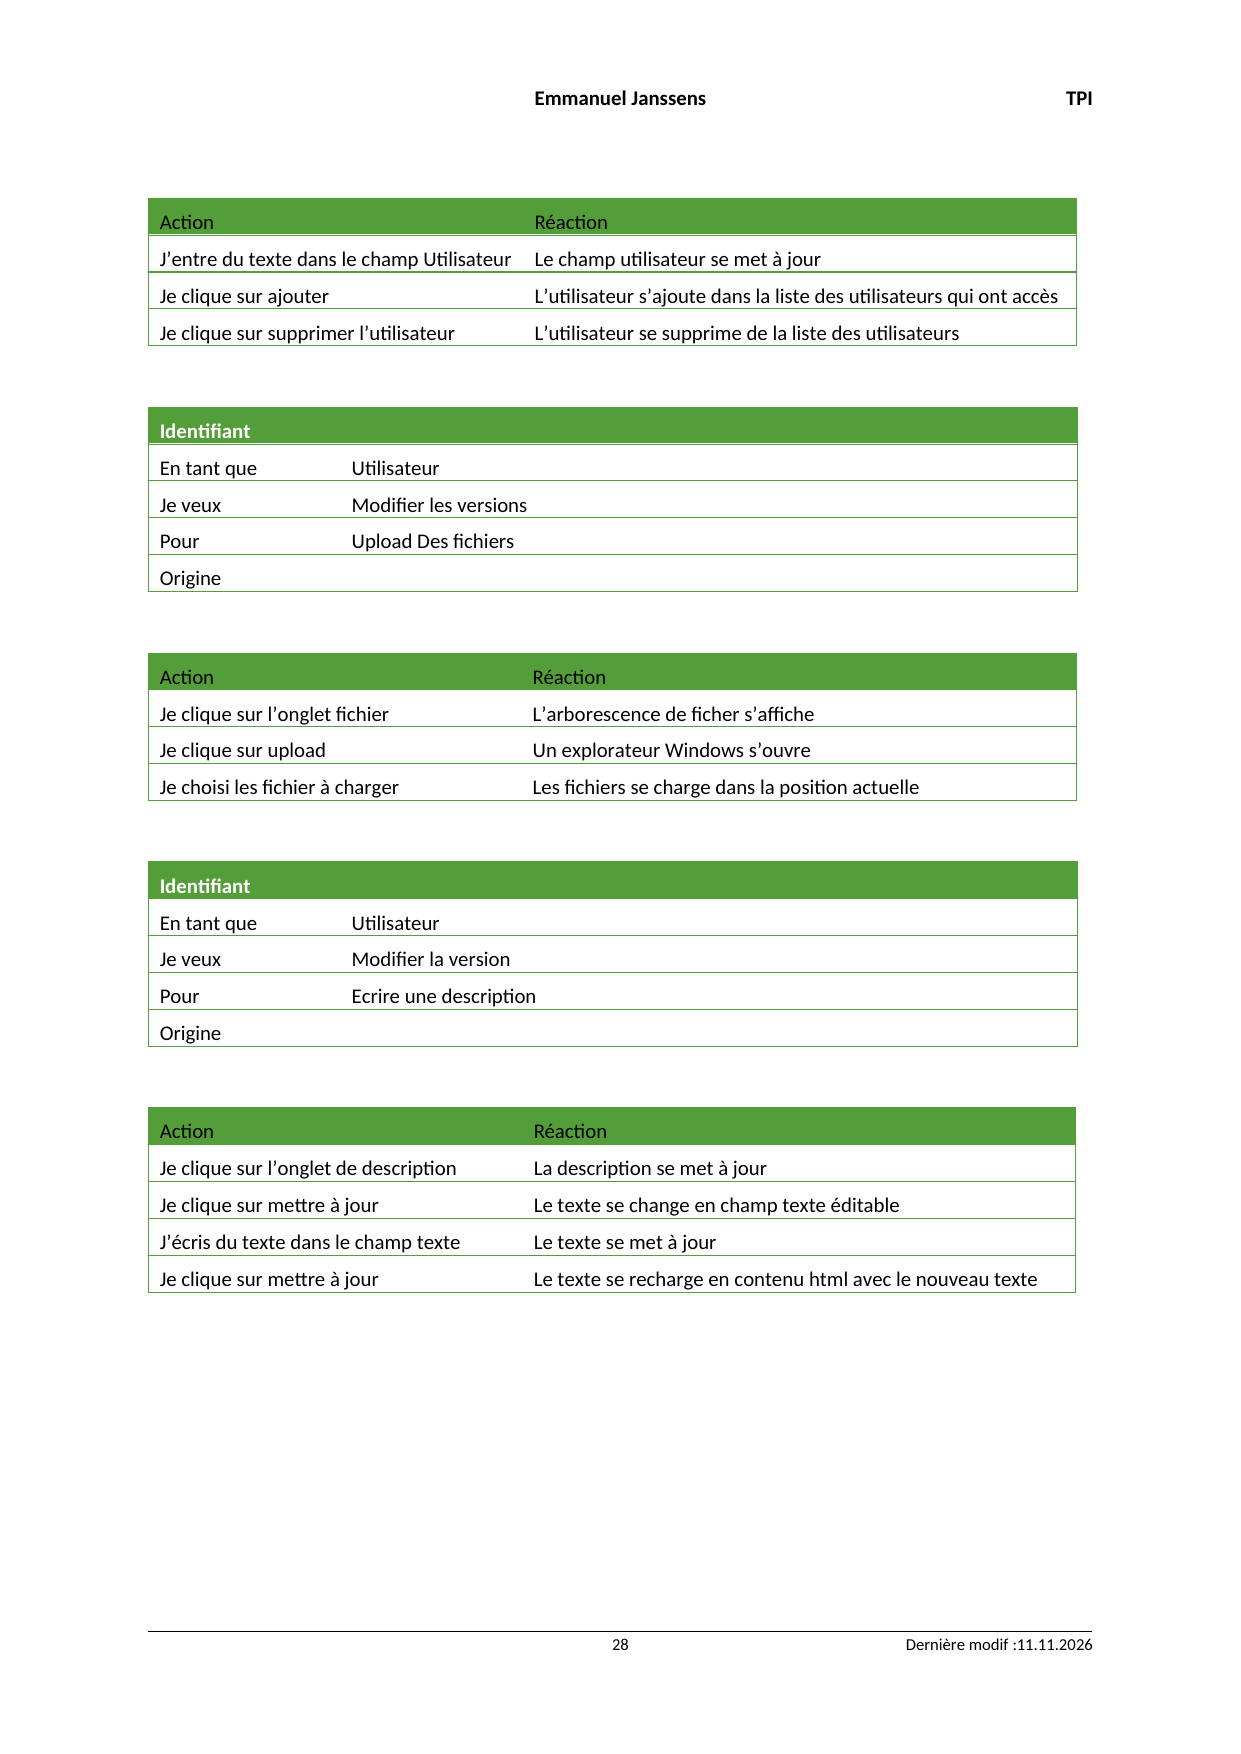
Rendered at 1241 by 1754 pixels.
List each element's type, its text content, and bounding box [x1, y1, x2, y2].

table_cell Origine [149, 555, 340, 591]
table_cell Le champ utilisateur se met à jour [523, 236, 1076, 271]
table_cell Je clique sur ajouter [149, 273, 523, 308]
table_cell Je clique sur mettre à jour [149, 1182, 522, 1218]
table_header Action [149, 1108, 522, 1144]
table_header Réaction [521, 654, 1076, 689]
table_cell Le texte se change en champ texte éditable [522, 1182, 1075, 1218]
table_header [340, 408, 1077, 443]
table_cell Pour [149, 518, 340, 554]
table_cell Modifier les versions [340, 481, 1077, 517]
table_cell Je veux [149, 481, 340, 517]
table_cell Je clique sur mettre à jour [149, 1256, 522, 1292]
table_cell Je veux [149, 936, 340, 972]
table_cell Je clique sur supprimer l’utilisateur [149, 309, 523, 345]
table_cell En tant que [149, 445, 340, 480]
table_header Identifiant [149, 863, 340, 898]
table_cell Le texte se recharge en contenu html avec le nouveau texte [522, 1256, 1075, 1292]
table_header [340, 863, 1077, 898]
table_cell Les fichiers se charge dans la position actuelle [521, 764, 1076, 800]
table_cell La description se met à jour [522, 1145, 1075, 1181]
table_header Identifiant [149, 408, 340, 443]
table_cell Je clique sur l’onglet de description [149, 1145, 522, 1181]
table_cell En tant que [149, 899, 340, 935]
table_cell L’utilisateur s’ajoute dans la liste des utilisateurs qui ont accès [523, 273, 1076, 308]
table_header Réaction [523, 199, 1076, 234]
table_cell Un explorateur Windows s’ouvre [521, 727, 1076, 763]
table_cell L’utilisateur se supprime de la liste des utilisateurs [523, 309, 1076, 345]
table_cell Pour [149, 973, 340, 1009]
table_cell Je choisi les fichier à charger [149, 764, 521, 800]
table_cell J’écris du texte dans le champ texte [149, 1219, 522, 1255]
table_cell Je clique sur l’onglet fichier [149, 690, 521, 726]
table_cell L’arborescence de ficher s’affiche [521, 690, 1076, 726]
table_cell Utilisateur [340, 445, 1077, 480]
table_cell [340, 1010, 1077, 1046]
table_header Réaction [522, 1108, 1075, 1144]
table_header Action [149, 654, 521, 689]
table_cell Je clique sur upload [149, 727, 521, 763]
table_cell Origine [149, 1010, 340, 1046]
table_cell Modifier la version [340, 936, 1077, 972]
table_cell Ecrire une description [340, 973, 1077, 1009]
table_cell [340, 555, 1077, 591]
table_header Action [149, 199, 523, 234]
table_cell Upload Des fichiers [340, 518, 1077, 554]
table_cell Le texte se met à jour [522, 1219, 1075, 1255]
table_cell Utilisateur [340, 899, 1077, 935]
table_cell J’entre du texte dans le champ Utilisateur [149, 236, 523, 271]
